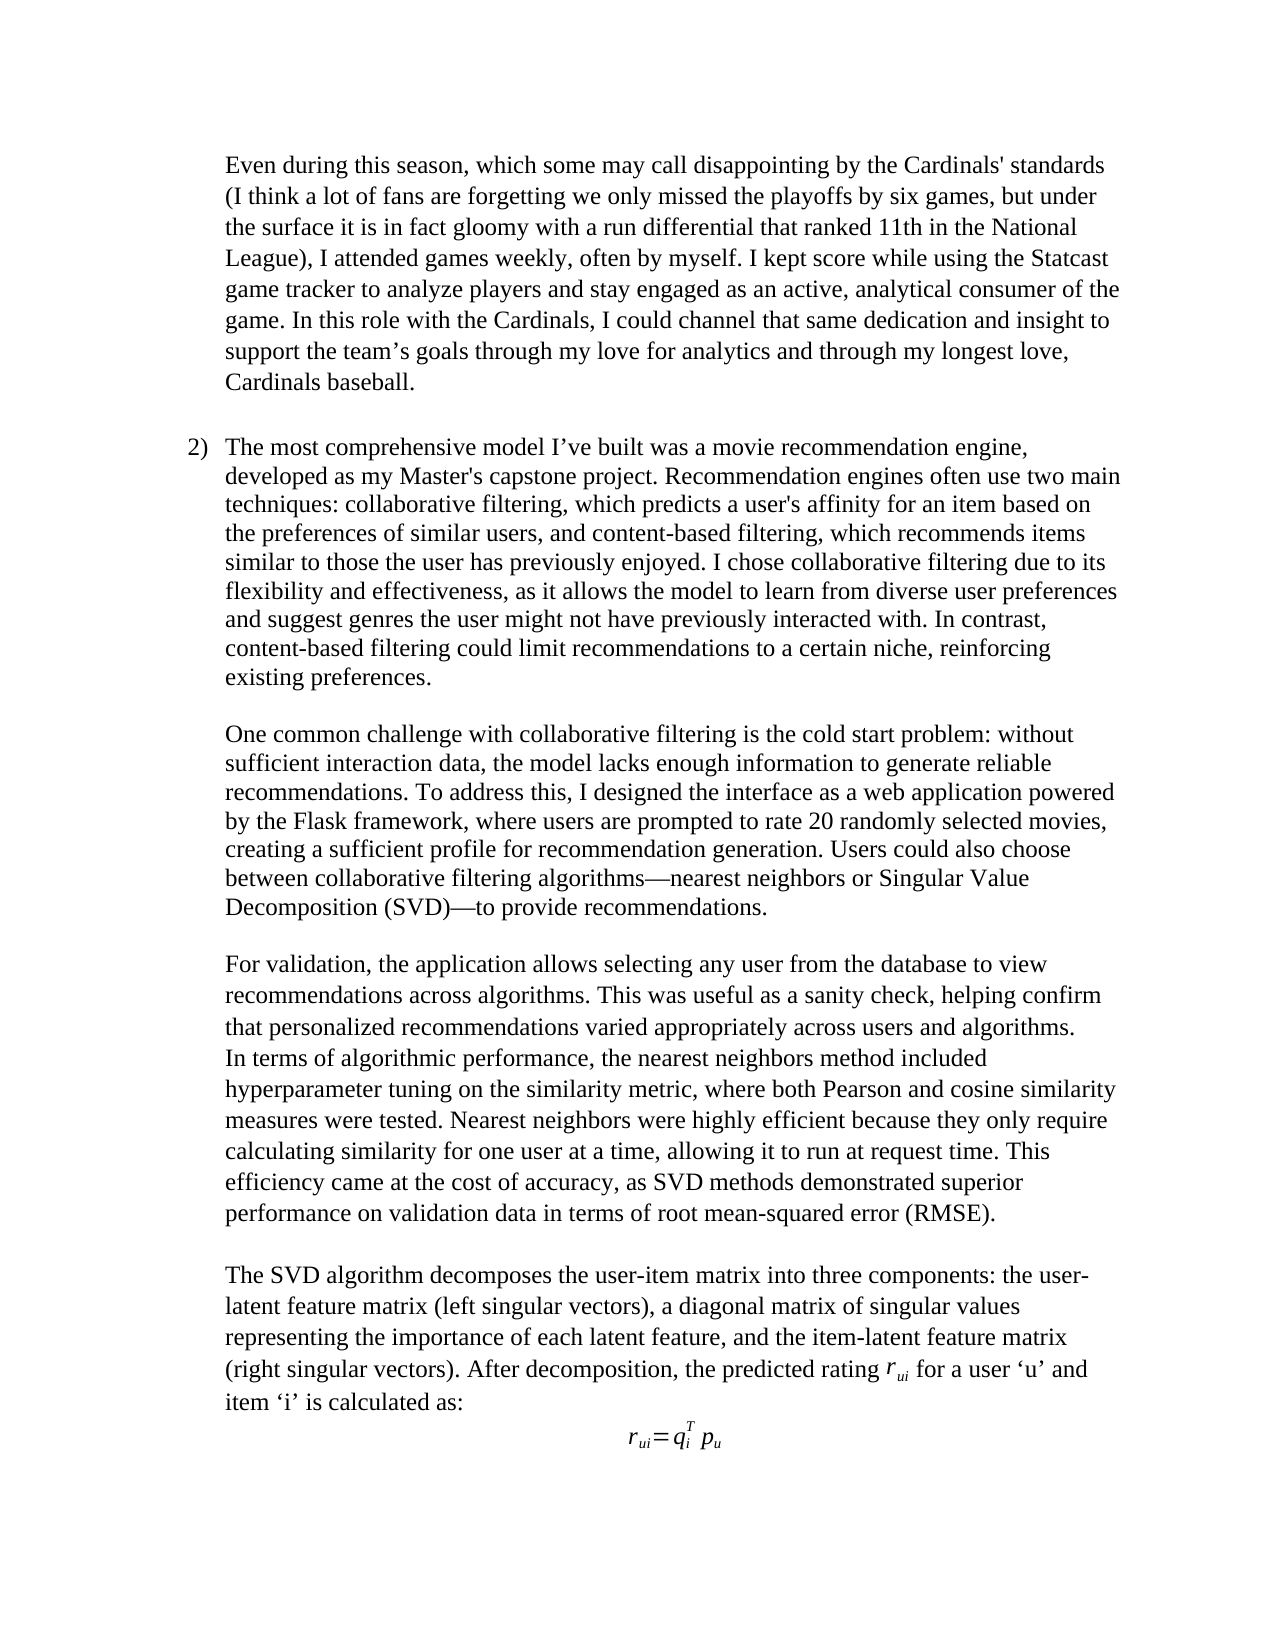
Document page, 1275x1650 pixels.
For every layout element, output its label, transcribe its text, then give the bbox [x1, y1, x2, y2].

list For validation, the application allows selecting any user from the database to view recommendations across algorithms. This was useful as a sanity check, helping confirm that personalized recommendations varied appropriately across users and algorithms. [225, 949, 1125, 1040]
list The most comprehensive model I’ve built was a movie recommendation engine, developed as my Master's capstone project. Recommendation engines often use two main techniques: collaborative filtering, which predicts a user's affinity for an item based on the preferences of similar users, and content-based filtering, which recommends items similar to those the user has previously enjoyed. I chose collaborative filtering due to its flexibility and effectiveness, as it allows the model to learn from diverse user preferences and suggest genres the user might not have previously interacted with. In contrast, content-based filtering could limit recommendations to a certain niche, reinforcing existing preferences. [187, 432, 1125, 691]
list The SVD algorithm decomposes the user-item matrix into three components: the user-latent feature matrix (left singular vectors), a diagonal matrix of singular values representing the importance of each latent feature, and the item-latent feature matrix (right singular vectors). After decomposition, the predicted rating for a user ‘u’ and item ‘i’ is calculated as: [225, 1260, 1125, 1416]
list In terms of algorithmic performance, the nearest neighbors method included hyperparameter tuning on the similarity metric, where both Pearson and cosine similarity measures were tested. Nearest neighbors were highly efficient because they only require calculating similarity for one user at a time, allowing it to run at request time. This efficiency came at the cost of accuracy, as SVD methods demonstrated superior performance on validation data in terms of root mean-squared error (RMSE). [225, 1043, 1125, 1227]
list One common challenge with collaborative filtering is the cold start problem: without sufficient interaction data, the model lacks enough information to generate reliable recommendations. To address this, I designed the interface as a web application powered by the Flask framework, where users are prompted to rate 20 randomly selected movies, creating a sufficient profile for recommendation generation. Users could also choose between collaborative filtering algorithms—nearest neighbors or Singular Value Decomposition (SVD)—to provide recommendations. [225, 719, 1125, 921]
list Even during this season, which some may call disappointing by the Cardinals' standards (I think a lot of fans are forgetting we only missed the playoffs by six games, but under the surface it is in fact gloomy with a run differential that ranked 11th in the National League), I attended games weekly, often by myself. I kept score while using the Statcast game tracker to analyze players and stay engaged as an active, analytical consumer of the game. In this role with the Cardinals, I could channel that same dedication and insight to support the team’s goals through my love for analytics and through my longest love, Cardinals baseball. [225, 150, 1125, 396]
